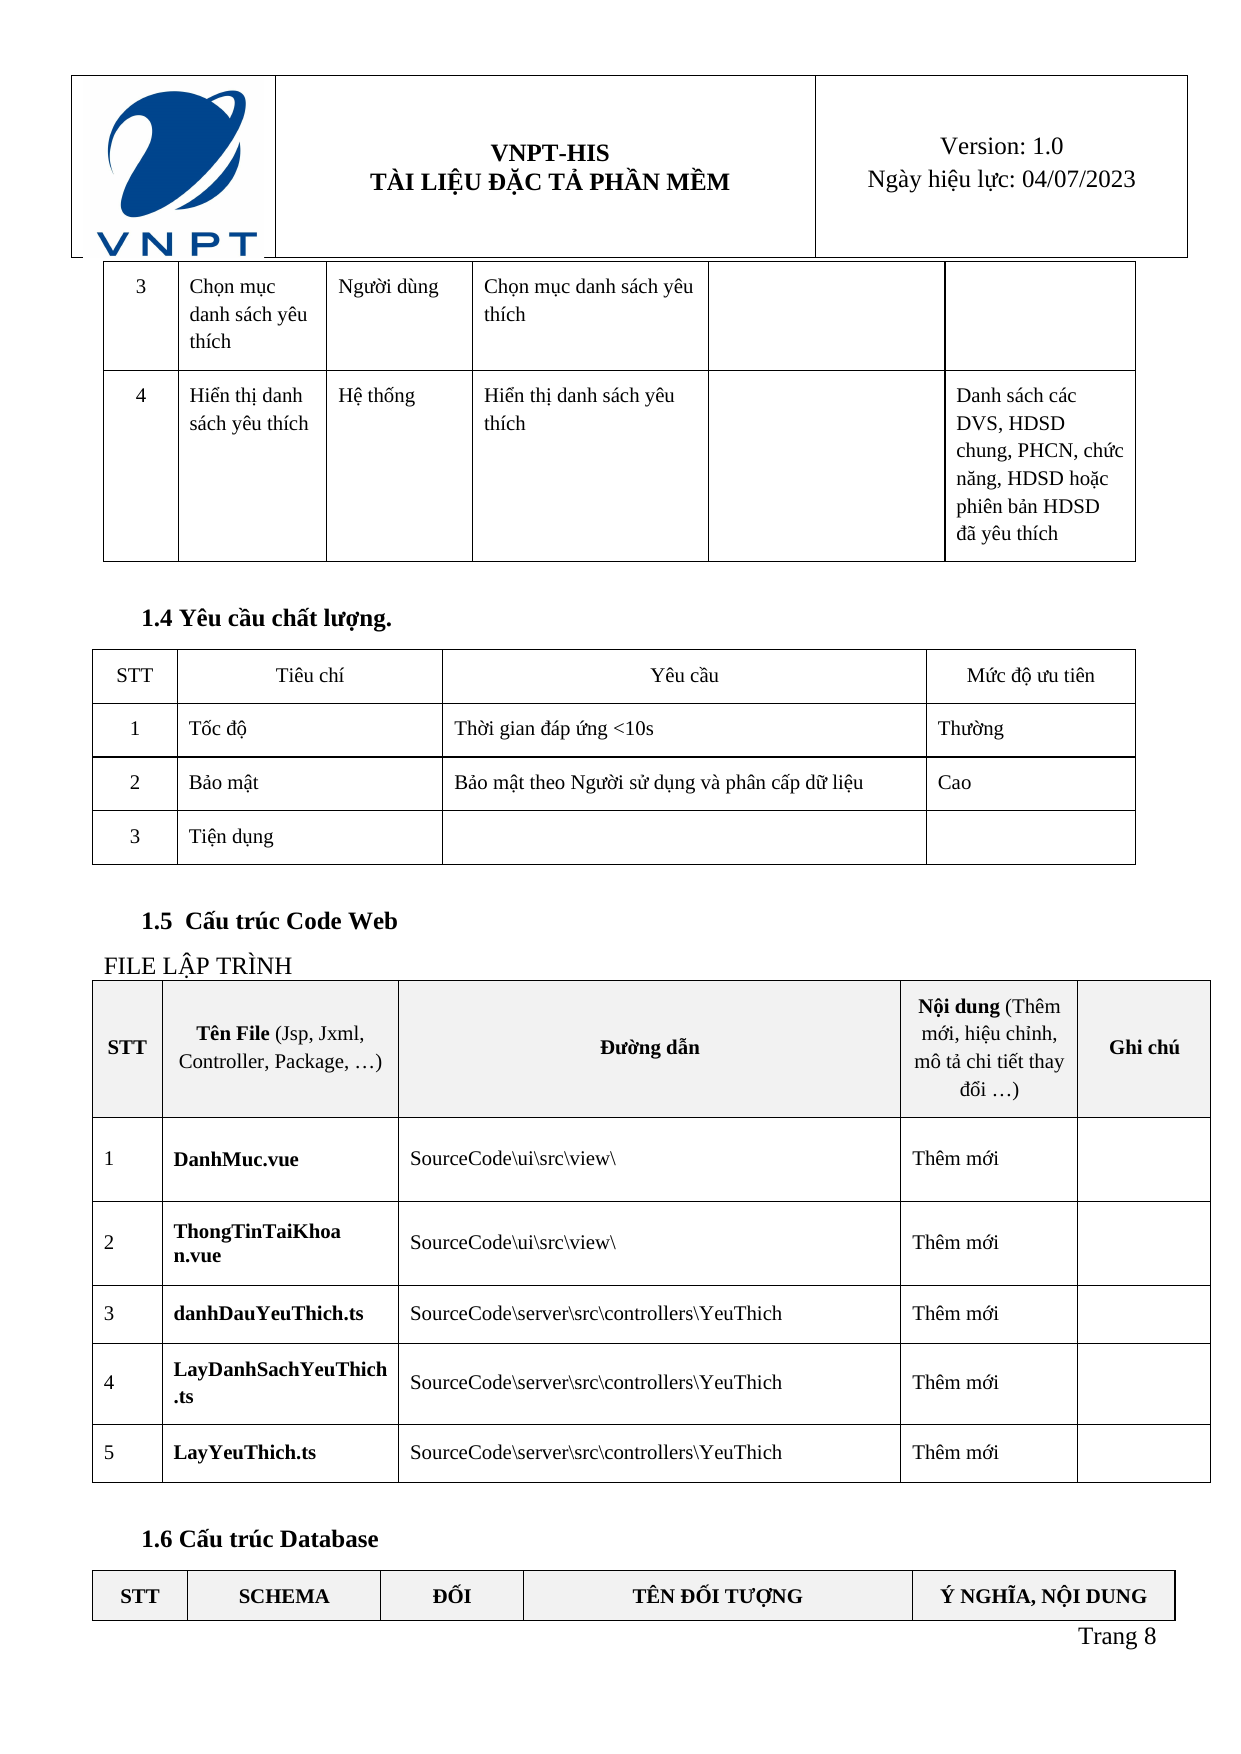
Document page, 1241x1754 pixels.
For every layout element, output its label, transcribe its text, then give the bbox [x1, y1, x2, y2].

table_cell [927, 811, 1135, 864]
table_header Ghi chú [1078, 981, 1210, 1117]
text FILE LẬP TRÌNH [103, 951, 1156, 980]
table_cell Thêm mới [901, 1118, 1077, 1201]
table_header Yêu cầu [443, 650, 926, 703]
table_header Ý NGHĨA, NỘI DUNG HIỆU CHỈNH [913, 1571, 1174, 1620]
table_cell Thêm mới [901, 1286, 1077, 1343]
table_cell [1078, 1425, 1210, 1482]
table_cell 4 [104, 371, 178, 561]
table_header Tên File (Jsp, Jxml, Controller, Package, …) [163, 981, 398, 1117]
table_cell Chọn mục danh sách yêu thích [179, 262, 326, 369]
table_cell DanhMuc.vue [163, 1118, 398, 1201]
table_header Nội dung (Thêm mới, hiệu chỉnh, mô tả chi tiết thay đổi …) [901, 981, 1077, 1117]
table_cell SourceCode\server\src\controllers\YeuThich [399, 1425, 900, 1482]
table_cell Người dùng [327, 262, 472, 369]
table_cell Thêm mới [901, 1344, 1077, 1424]
table_cell 2 [93, 758, 177, 810]
table_cell Hiển thị danh sách yêu thích [473, 371, 708, 561]
table_header STT [93, 981, 162, 1117]
table_cell Hệ thống [327, 371, 472, 561]
table_cell 2 [93, 1202, 162, 1285]
table_cell 3 [93, 1286, 162, 1343]
subtitle 1.6 Cấu trúc Database [141, 1524, 1156, 1553]
table_cell [709, 371, 944, 561]
table_cell [1078, 1202, 1210, 1285]
table_cell 1 [93, 704, 177, 756]
table_cell [1078, 1118, 1210, 1201]
table_cell Tốc độ [178, 704, 442, 756]
table_cell Tiện dụng [178, 811, 442, 864]
table_header STT [93, 650, 177, 703]
table_cell LayYeuThich.ts [163, 1425, 398, 1482]
table_header Mức độ ưu tiên [927, 650, 1135, 703]
picture [83, 76, 265, 258]
table_cell Bảo mật [178, 758, 442, 810]
subtitle 1.4 Yêu cầu chất lượng. [141, 603, 1156, 632]
table_cell Chọn mục danh sách yêu thích [473, 262, 708, 369]
table_cell LayDanhSachYeuThich.ts [163, 1344, 398, 1424]
table_cell 5 [93, 1425, 162, 1482]
table_cell Hiển thị danh sách yêu thích [179, 371, 326, 561]
subtitle 1.5 Cấu trúc Code Web [141, 906, 1156, 935]
table_cell [1078, 1344, 1210, 1424]
table_cell 3 [93, 811, 177, 864]
table_header ĐỐI TƯỢNG [381, 1571, 523, 1620]
table_header SCHEMA [188, 1571, 380, 1620]
table_header Đường dẫn [399, 981, 900, 1117]
table_cell 3 [104, 262, 178, 369]
table_cell Thêm mới [901, 1425, 1077, 1482]
table_cell SourceCode\server\src\controllers\YeuThich [399, 1286, 900, 1343]
table_cell 4 [93, 1344, 162, 1424]
table_header STT [93, 1571, 187, 1620]
table_cell Thêm mới [901, 1202, 1077, 1285]
table_cell Thời gian đáp ứng <10s [443, 704, 926, 756]
table_cell ThongTinTaiKhoan.vue [163, 1202, 398, 1285]
table_cell danhDauYeuThich.ts [163, 1286, 398, 1343]
table_cell [443, 811, 926, 864]
table_cell SourceCode\ui\src\view\ [399, 1202, 900, 1285]
table_cell 1 [93, 1118, 162, 1201]
table_cell [1078, 1286, 1210, 1343]
table_cell [946, 262, 1135, 369]
table_header Tiêu chí [178, 650, 442, 703]
table_cell Danh sách các DVS, HDSD chung, PHCN, chức năng, HDSD hoặc phiên bản HDSD đã yêu thích [946, 371, 1135, 561]
table_header TÊN ĐỐI TƯỢNG [524, 1571, 912, 1620]
table_cell SourceCode\ui\src\view\ [399, 1118, 900, 1201]
table_cell Cao [927, 758, 1135, 810]
table_cell [709, 262, 944, 369]
table_cell Bảo mật theo Người sử dụng và phân cấp dữ liệu [443, 758, 926, 810]
table_cell SourceCode\server\src\controllers\YeuThich [399, 1344, 900, 1424]
table_cell Thường [927, 704, 1135, 756]
